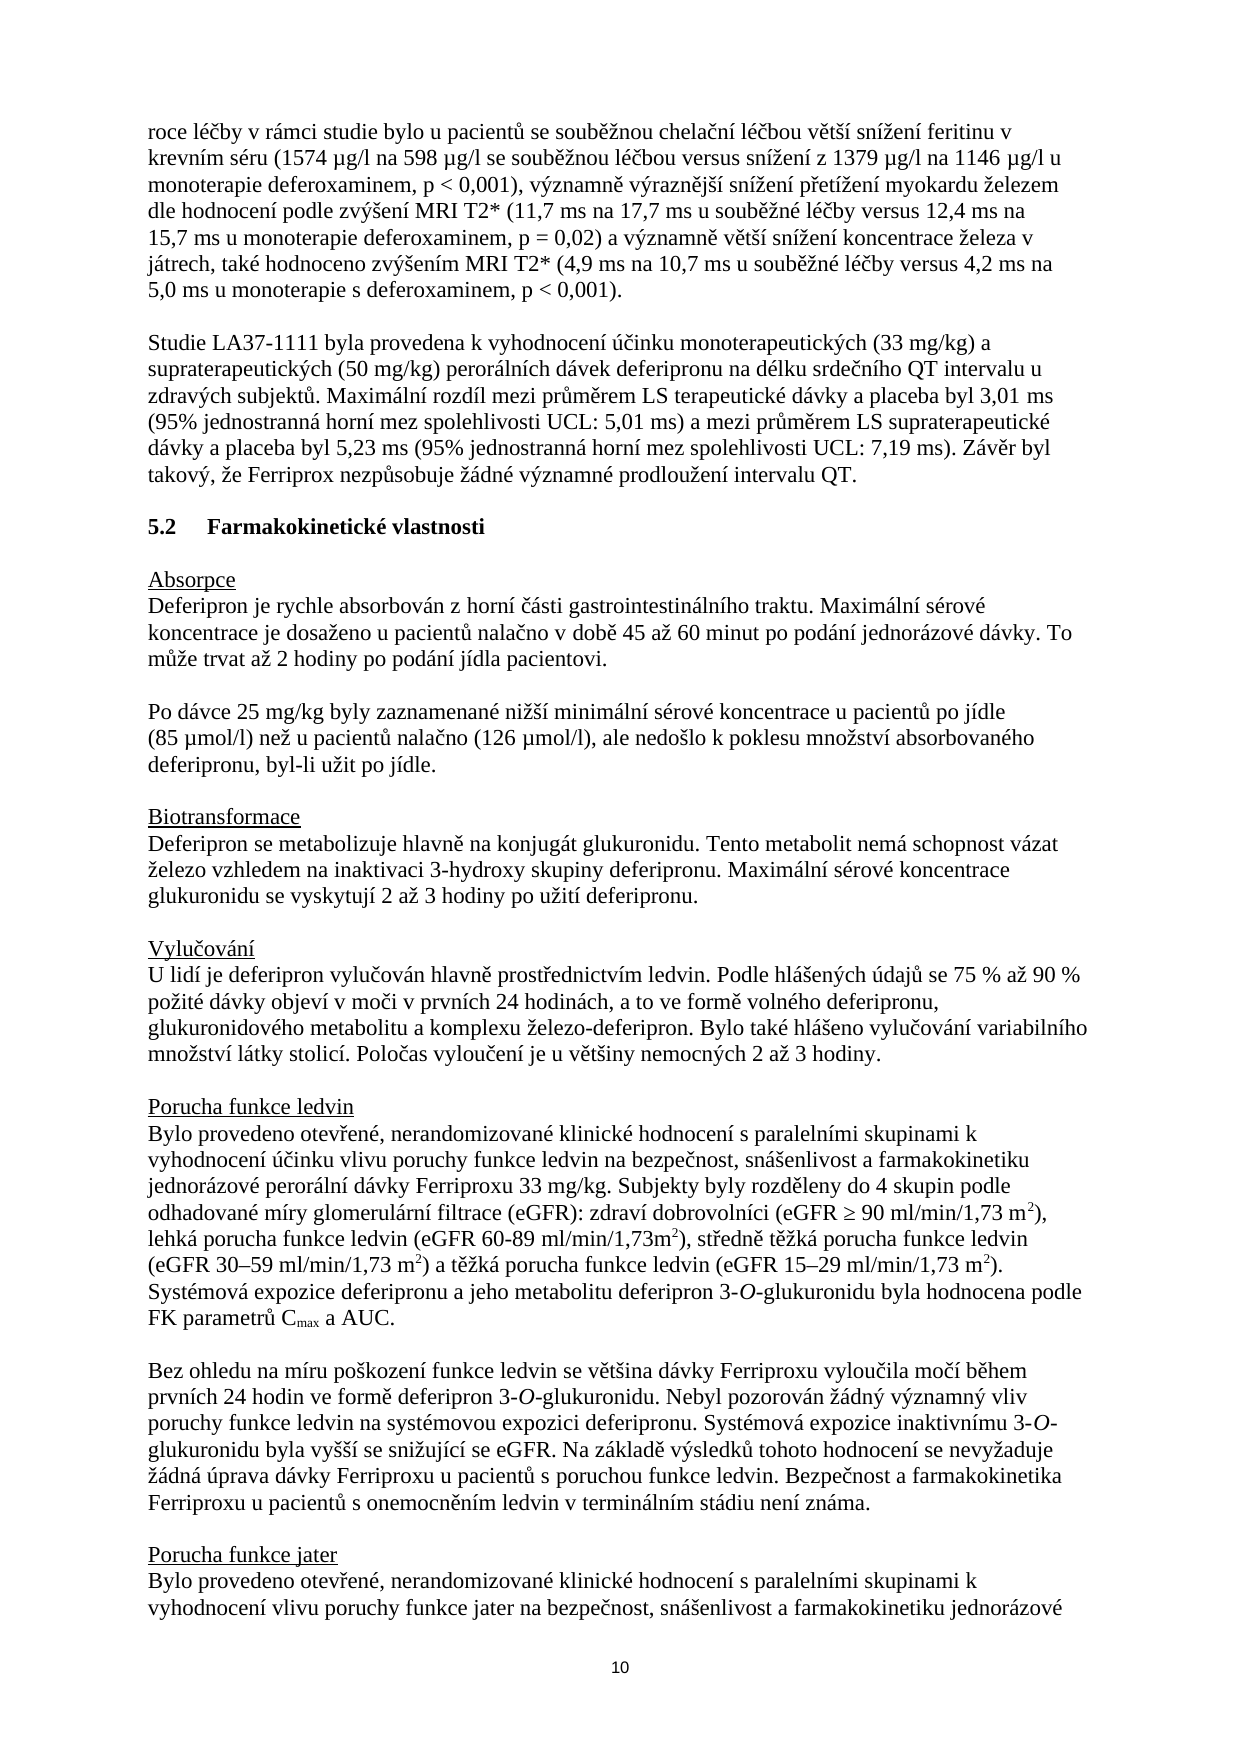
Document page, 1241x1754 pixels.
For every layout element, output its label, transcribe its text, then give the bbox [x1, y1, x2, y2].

text 5.2 Farmakokinetické vlastnosti [148, 513, 1092, 540]
text Bez ohledu na míru poškození funkce ledvin se většina dávky Ferriproxu vyloučila močí během prvních 24 hodin ve formě deferipron 3-O-glukuronidu. Nebyl pozorován žádný významný vliv poruchy funkce ledvin na systémovou expozici deferipronu. Systémová expozice inaktivnímu 3-O-glukuronidu byla vyšší se snižující se eGFR. Na základě výsledků tohoto hodnocení se nevyžaduje žádná úprava dávky Ferriproxu u pacientů s poruchou funkce ledvin. Bezpečnost a farmakokinetika Ferriproxu u pacientů s onemocněním ledvin v terminálním stádiu není známa. [148, 1357, 1092, 1515]
text Deferipron se metabolizuje hlavně na konjugát glukuronidu. Tento metabolit nemá schopnost vázat železo vzhledem na inaktivaci 3-hydroxy skupiny deferipronu. Maximální sérové koncentrace glukuronidu se vyskytují 2 až 3 hodiny po užití deferipronu. [148, 830, 1092, 909]
text Deferipron je rychle absorbován z horní části gastrointestinálního traktu. Maximální sérové koncentrace je dosaženo u pacientů nalačno v době 45 až 60 minut po podání jednorázové dávky. To může trvat až 2 hodiny po podání jídla pacientovi. [148, 592, 1092, 672]
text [148, 1568, 1092, 1620]
text Bylo provedeno otevřené, nerandomizované klinické hodnocení s paralelními skupinami k vyhodnocení účinku vlivu poruchy funkce ledvin na bezpečnost, snášenlivost a farmakokinetiku jednorázové perorální dávky Ferriproxu 33 mg/kg. Subjekty byly rozděleny do 4 skupin podle odhadované míry glomerulární filtrace (eGFR): zdraví dobrovolníci (eGFR ≥ 90 ml/min/1,73 m2), lehká porucha funkce ledvin (eGFR 60-89 ml/min/1,73m2), středně těžká porucha funkce ledvin (eGFR 30–59 ml/min/1,73 m2) a těžká porucha funkce ledvin (eGFR 15–29 ml/min/1,73 m2). Systémová expozice deferipronu a jeho metabolitu deferipron 3-O-glukuronidu byla hodnocena podle FK parametrů Cmax a AUC. [148, 1119, 1092, 1330]
text Porucha funkce jater [148, 1541, 1092, 1568]
text Biotransformace [148, 803, 1092, 830]
text U lidí je deferipron vylučován hlavně prostřednictvím ledvin. Podle hlášených údajů se 75 % až 90 % požité dávky objeví v moči v prvních 24 hodinách, a to ve formě volného deferipronu, glukuronidového metabolitu a komplexu železo-deferipron. Bylo také hlášeno vylučování variabilního množství látky stolicí. Poločas vyloučení je u většiny nemocných 2 až 3 hodiny. [148, 961, 1092, 1067]
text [148, 118, 1092, 303]
text Po dávce 25 mg/kg byly zaznamenané nižší minimální sérové koncentrace u pacientů po jídle (85 µmol/l) než u pacientů nalačno (126 µmol/l), ale nedošlo k poklesu množství absorbovaného deferipronu, byl-li užit po jídle. [148, 698, 1092, 777]
text Vylučování [148, 935, 1092, 961]
text Studie LA37-1111 byla provedena k vyhodnocení účinku monoterapeutických (33 mg/kg) a supraterapeutických (50 mg/kg) perorálních dávek deferipronu na délku srdečního QT intervalu u zdravých subjektů. Maximální rozdíl mezi průměrem LS terapeutické dávky a placeba byl 3,01 ms (95% jednostranná horní mez spolehlivosti UCL: 5,01 ms) a mezi průměrem LS supraterapeutické dávky a placeba byl 5,23 ms (95% jednostranná horní mez spolehlivosti UCL: 7,19 ms). Závěr byl takový, že Ferriprox nezpůsobuje žádné významné prodloužení intervalu QT. [148, 329, 1092, 487]
text Absorpce [148, 566, 1092, 592]
text Porucha funkce ledvin [148, 1093, 1092, 1119]
